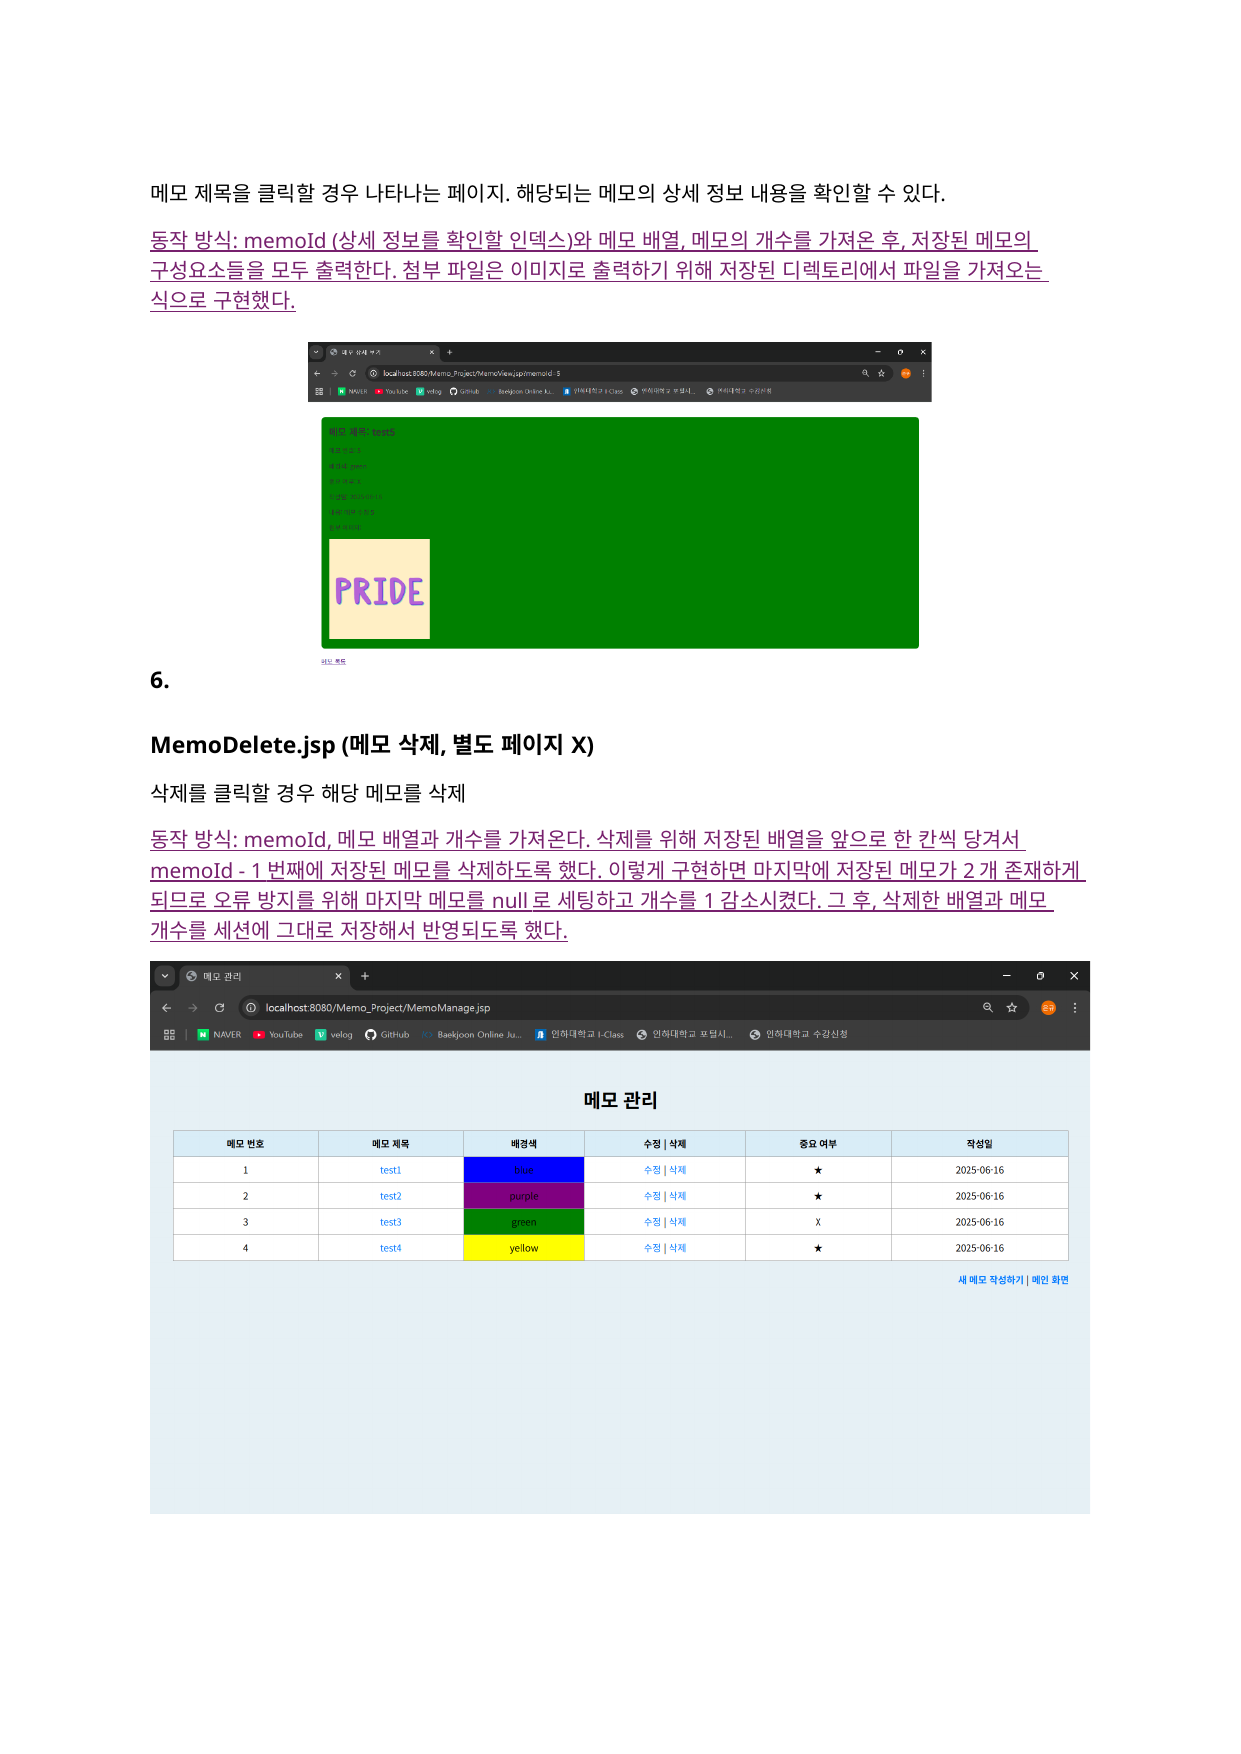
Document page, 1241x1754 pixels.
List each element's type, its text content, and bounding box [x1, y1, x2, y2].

picture [150, 961, 1091, 1514]
picture [306, 342, 932, 708]
text 삭제를 클릭할 경우 해당 메모를 삭제 [150, 777, 1090, 807]
text 메모 제목을 클릭할 경우 나타나는 페이지. 해당되는 메모의 상세 정보 내용을 확인할 수 있다. [150, 177, 1090, 207]
text 동작 방식: memoId, 메모 배열과 개수를 가져온다. 삭제를 위해 저장된 배열을 앞으로 한 칸씩 당겨서 memoId - 1번째에 저장된 메모를 삭제하도록 했다. 이렇게 구현하면 마지막에 저장된 메모가 2개 존재하게 되므로 오류 방지를 위해 마지막 메모를 null로 세팅하고 개수를 1 감소시켰다. 그 후, 삭제한 배열과 메모 개수를 세션에 그대로 저장해서 반영되도록 했다. [150, 824, 1090, 945]
text 동작 방식: memoId (상세 정보를 확인할 인덱스)와 메모 배열, 메모의 개수를 가져온 후, 저장된 메모의 구성요소들을 모두 출력한다. 첨부 파일은 이미지로 출력하기 위해 저장된 디렉토리에서 파일을 가져오는 식으로 구현했다. [150, 224, 1090, 315]
text 6. MemoDelete.jsp (메모 삭제, 별도 페이지 X) [150, 664, 1090, 760]
